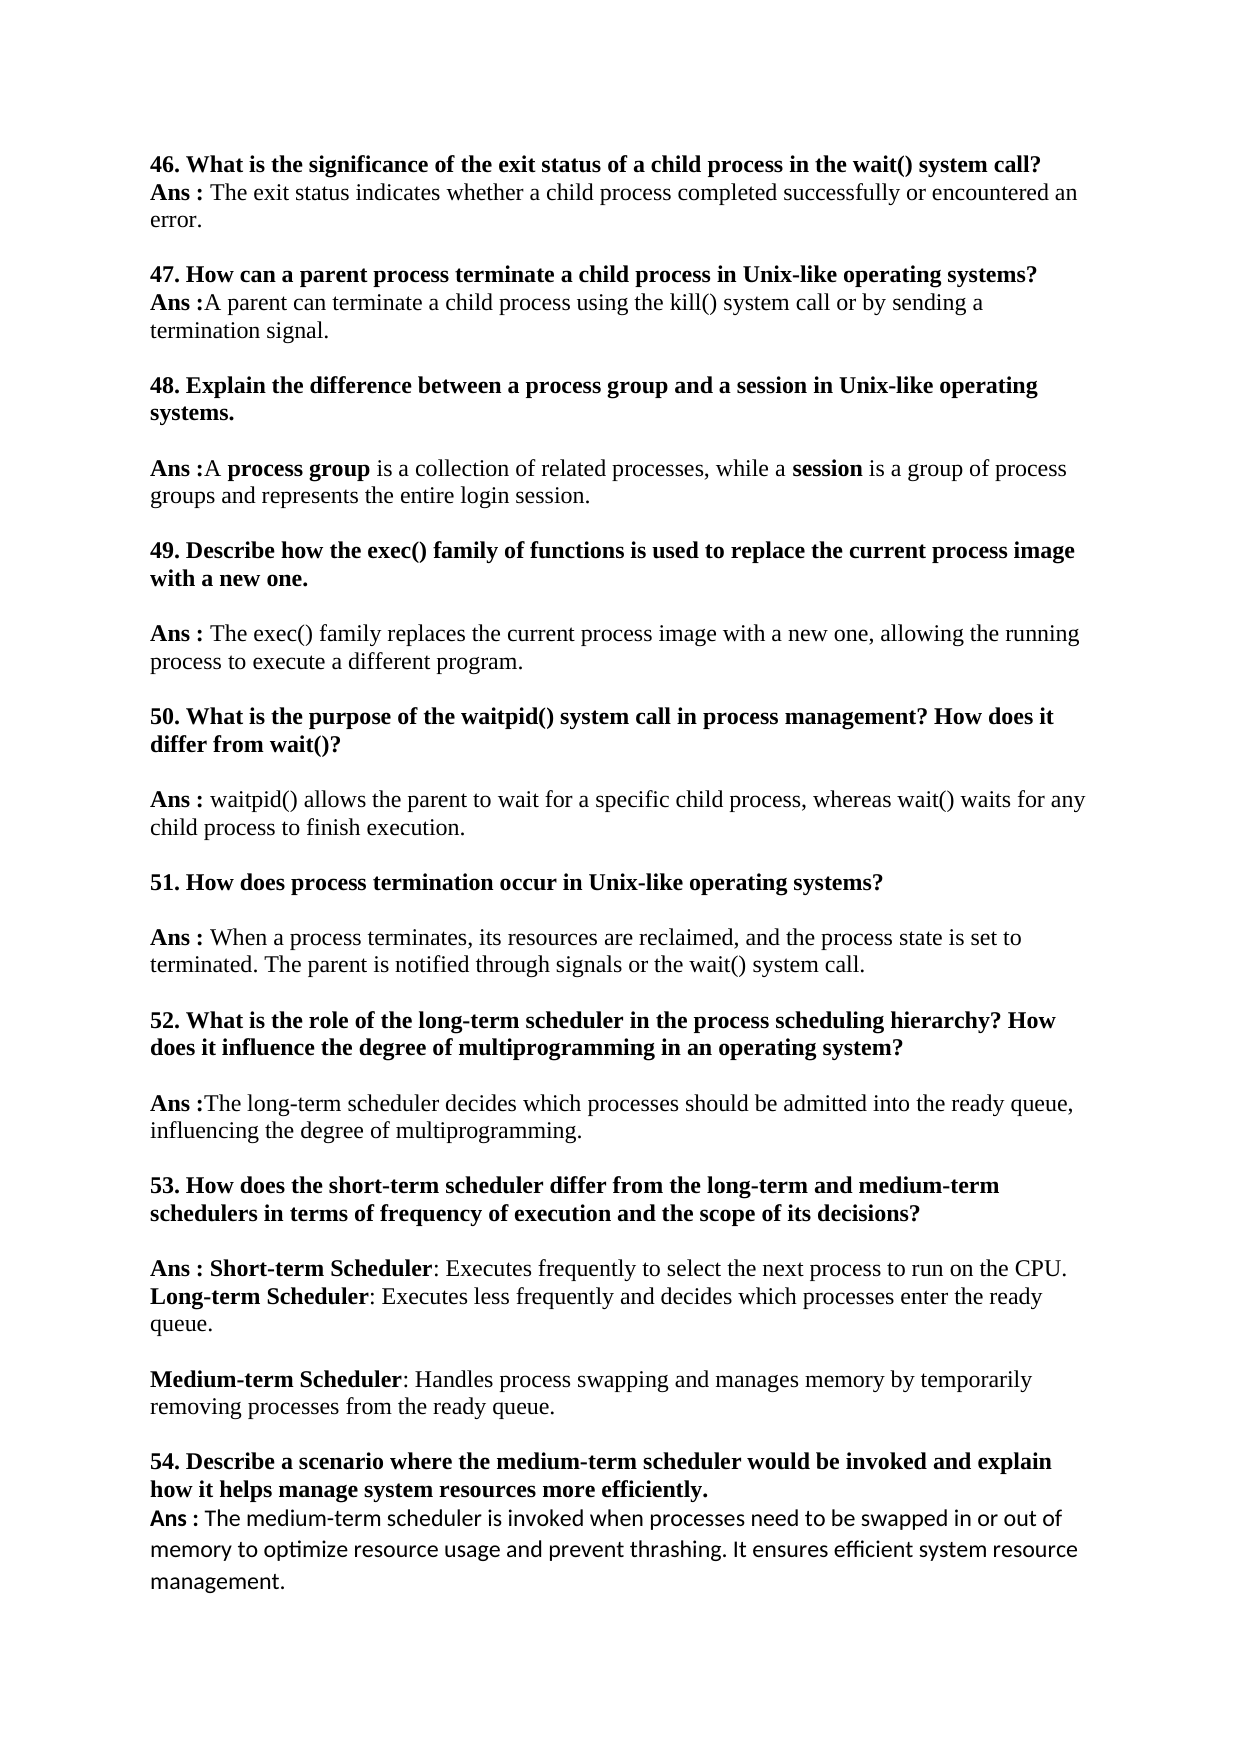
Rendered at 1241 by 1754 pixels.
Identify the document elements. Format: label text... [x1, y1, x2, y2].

text 49. Describe how the exec() family of functions is used to replace the current process image with a new one. [150, 536, 1090, 592]
text 50. What is the purpose of the waitpid() system call in process management? How does it differ from wait()? [150, 702, 1090, 757]
text Ans : Short-term Scheduler: Executes frequently to select the next process to run on the CPU. [150, 1254, 1090, 1282]
text Ans : The medium-term scheduler is invoked when processes need to be swapped in or out of memory to optimize resource usage and prevent thrashing. It ensures efficient system resource management. [150, 1503, 1090, 1595]
text Long-term Scheduler: Executes less frequently and decides which processes enter the ready queue. [150, 1282, 1090, 1337]
text 46. What is the significance of the exit status of a child process in the wait() system call? [150, 150, 1090, 178]
text Ans : The exit status indicates whether a child process completed successfully or encountered an error. [150, 178, 1090, 233]
text Ans : The exec() family replaces the current process image with a new one, allowing the running process to execute a different program. [150, 619, 1090, 674]
text Ans :A parent can terminate a child process using the kill() system call or by sending a termination signal. [150, 288, 1090, 343]
text Ans : waitpid() allows the parent to wait for a specific child process, whereas wait() waits for any child process to finish execution. [150, 785, 1090, 840]
text 52. What is the role of the long-term scheduler in the process scheduling hierarchy? How does it influence the degree of multiprogramming in an operating system? [150, 1006, 1090, 1061]
text Ans :A process group is a collection of related processes, while a session is a group of process groups and represents the entire login session. [150, 454, 1090, 509]
text 54. Describe a scenario where the medium-term scheduler would be invoked and explain how it helps manage system resources more efficiently. [150, 1447, 1090, 1503]
text 53. How does the short-term scheduler differ from the long-term and medium-term schedulers in terms of frequency of execution and the scope of its decisions? [150, 1171, 1090, 1227]
text Ans : When a process terminates, its resources are reclaimed, and the process state is set to terminated. The parent is notified through signals or the wait() system call. [150, 923, 1090, 978]
text 51. How does process termination occur in Unix-like operating systems? [150, 868, 1090, 895]
text 47. How can a parent process terminate a child process in Unix-like operating systems? [150, 260, 1090, 288]
text Ans :The long-term scheduler decides which processes should be admitted into the ready queue, influencing the degree of multiprogramming. [150, 1088, 1090, 1144]
text 48. Explain the difference between a process group and a session in Unix-like operating systems. [150, 371, 1090, 426]
text Medium-term Scheduler: Handles process swapping and manages memory by temporarily removing processes from the ready queue. [150, 1364, 1090, 1420]
